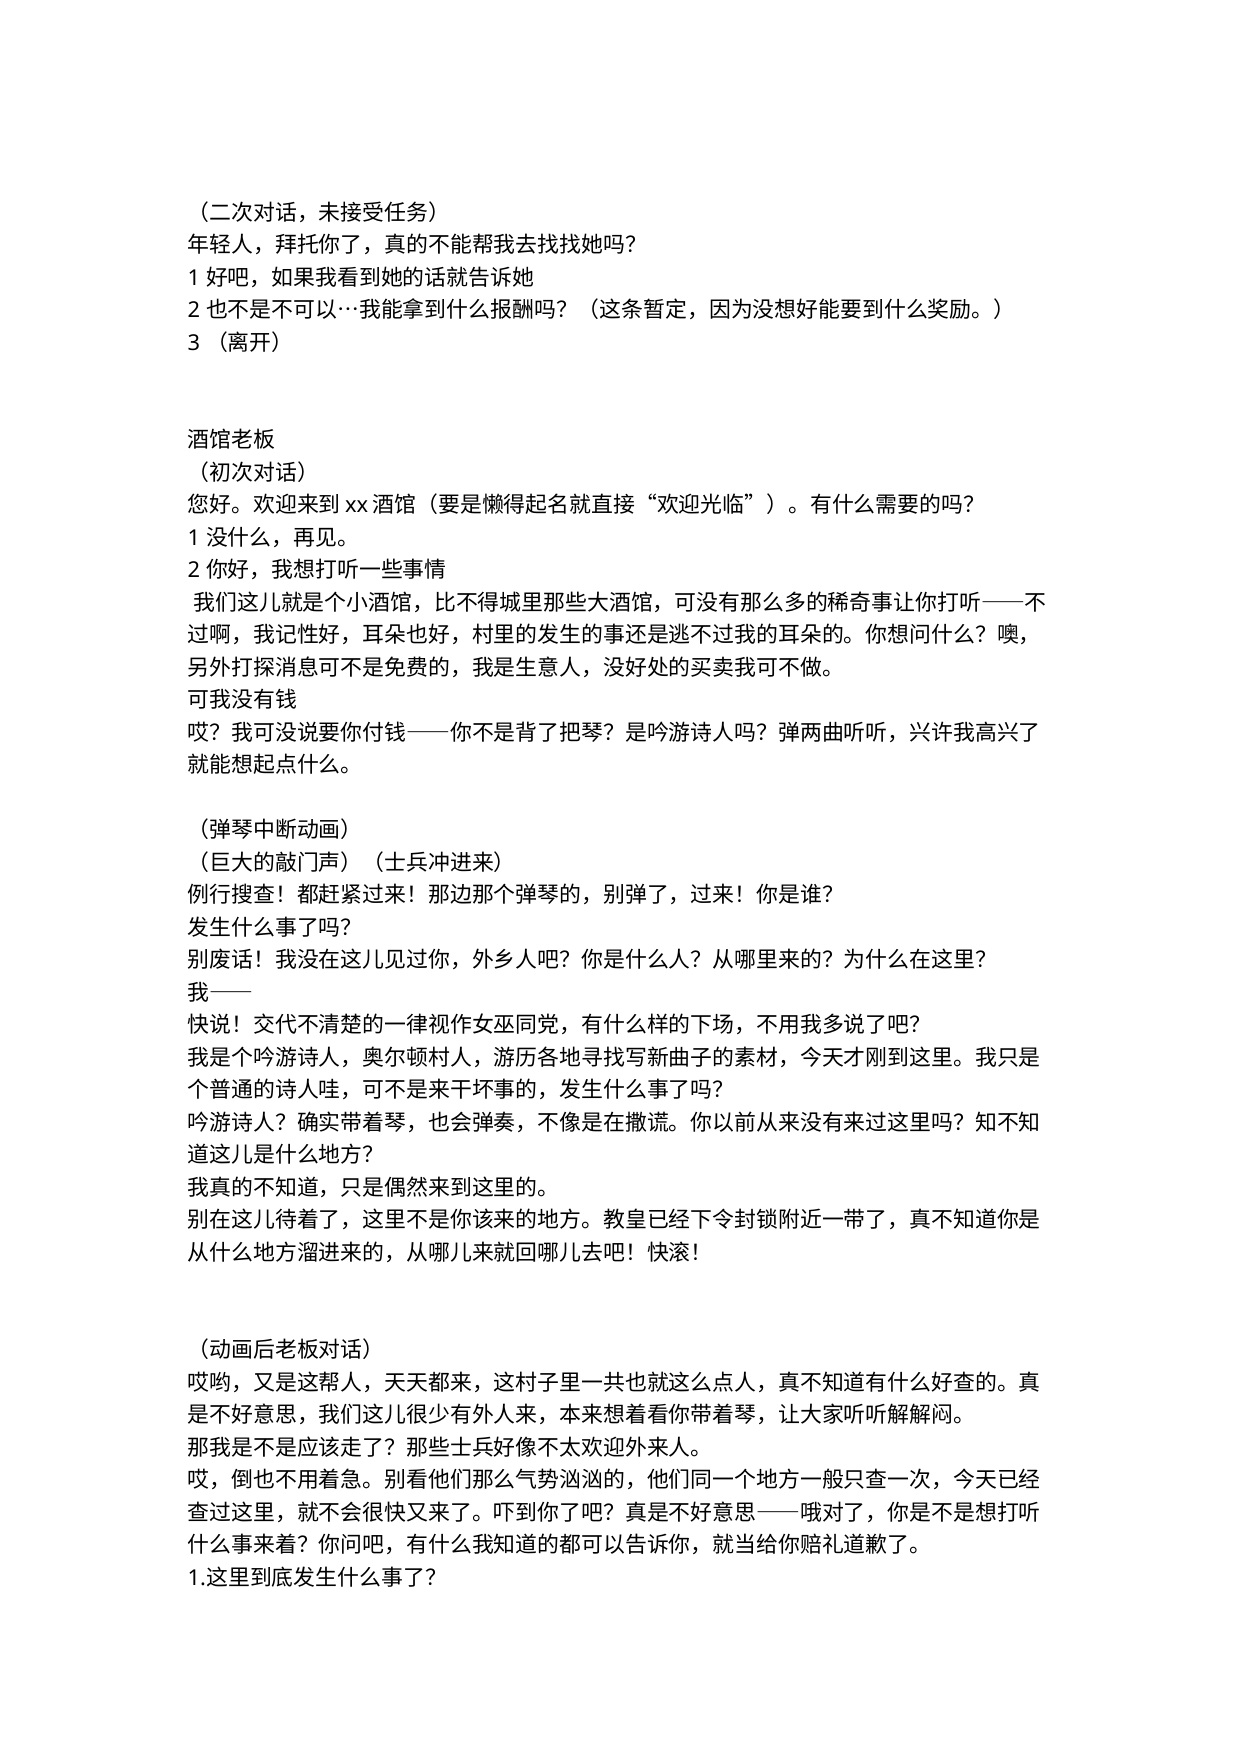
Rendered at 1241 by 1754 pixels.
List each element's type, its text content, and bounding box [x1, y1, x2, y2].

text （动画后老板对话） [187, 1332, 1053, 1364]
text 1.这里到底发生什么事了？ [187, 1559, 1053, 1592]
text （弹琴中断动画） [187, 812, 1053, 844]
text 快说！交代不清楚的一律视作女巫同党，有什么样的下场，不用我多说了吧？ [187, 1007, 1053, 1039]
text 那我是不是应该走了？那些士兵好像不太欢迎外来人。 [187, 1429, 1053, 1462]
text 您好。欢迎来到xx酒馆（要是懒得起名就直接“欢迎光临”）。有什么需要的吗？ [187, 487, 1053, 519]
text 哎？我可没说要你付钱——你不是背了把琴？是吟游诗人吗？弹两曲听听，兴许我高兴了就能想起点什么。 [187, 714, 1053, 779]
text 我真的不知道，只是偶然来到这里的。 [187, 1169, 1053, 1202]
text 3 （离开） [187, 324, 1053, 357]
text 2 也不是不可以…我能拿到什么报酬吗？（这条暂定，因为没想好能要到什么奖励。） [187, 292, 1053, 324]
text 年轻人，拜托你了，真的不能帮我去找找她吗？ [187, 227, 1053, 259]
text （巨大的敲门声）（士兵冲进来） [187, 844, 1053, 877]
text 酒馆老板 [187, 422, 1053, 454]
text 哎哟，又是这帮人，天天都来，这村子里一共也就这么点人，真不知道有什么好查的。真是不好意思，我们这儿很少有外人来，本来想着看你带着琴，让大家听听解解闷。 [187, 1364, 1053, 1429]
text 我们这儿就是个小酒馆，比不得城里那些大酒馆，可没有那么多的稀奇事让你打听——不过啊，我记性好，耳朵也好，村里的发生的事还是逃不过我的耳朵的。你想问什么？噢，另外打探消息可不是免费的，我是生意人，没好处的买卖我可不做。 [187, 584, 1053, 682]
text 别在这儿待着了，这里不是你该来的地方。教皇已经下令封锁附近一带了，真不知道你是从什么地方溜进来的，从哪儿来就回哪儿去吧！快滚！ [187, 1202, 1053, 1267]
text 我是个吟游诗人，奥尔顿村人，游历各地寻找写新曲子的素材，今天才刚到这里。我只是个普通的诗人哇，可不是来干坏事的，发生什么事了吗？ [187, 1039, 1053, 1104]
text 1 没什么，再见。 [187, 519, 1053, 552]
text 发生什么事了吗？ [187, 909, 1053, 942]
text 我—— [187, 974, 1053, 1007]
text 可我没有钱 [187, 682, 1053, 714]
text （二次对话，未接受任务） [187, 194, 1053, 227]
text 1 好吧，如果我看到她的话就告诉她 [187, 259, 1053, 292]
text （初次对话） [187, 454, 1053, 487]
text 2 你好，我想打听一些事情 [187, 552, 1053, 584]
text 吟游诗人？确实带着琴，也会弹奏，不像是在撒谎。你以前从来没有来过这里吗？知不知道这儿是什么地方？ [187, 1104, 1053, 1169]
text 别废话！我没在这儿见过你，外乡人吧？你是什么人？从哪里来的？为什么在这里？ [187, 942, 1053, 974]
text 例行搜查！都赶紧过来！那边那个弹琴的，别弹了，过来！你是谁？ [187, 877, 1053, 909]
text 哎，倒也不用着急。别看他们那么气势汹汹的，他们同一个地方一般只查一次，今天已经查过这里，就不会很快又来了。吓到你了吧？真是不好意思——哦对了，你是不是想打听什么事来着？你问吧，有什么我知道的都可以告诉你，就当给你赔礼道歉了。 [187, 1462, 1053, 1559]
